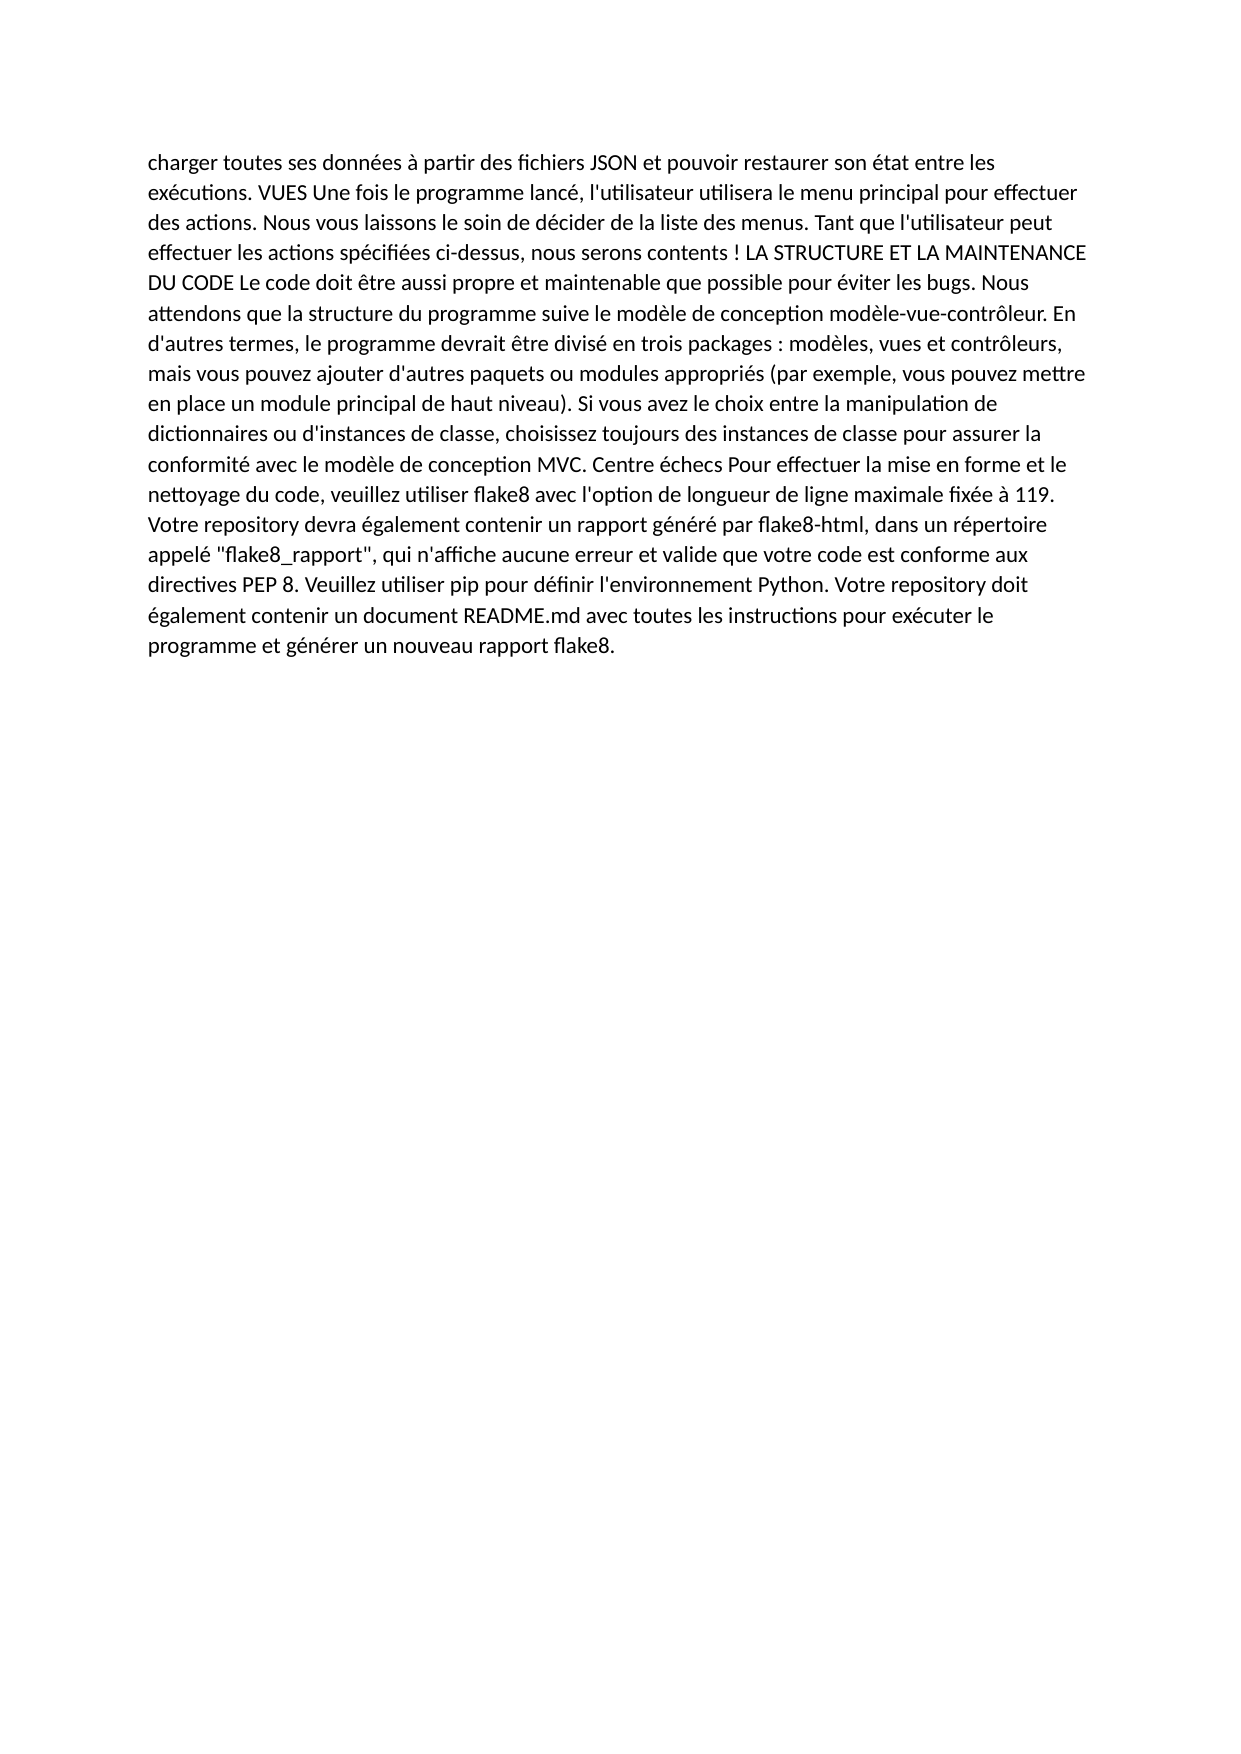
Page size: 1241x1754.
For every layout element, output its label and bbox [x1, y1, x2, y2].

text [148, 148, 1093, 659]
